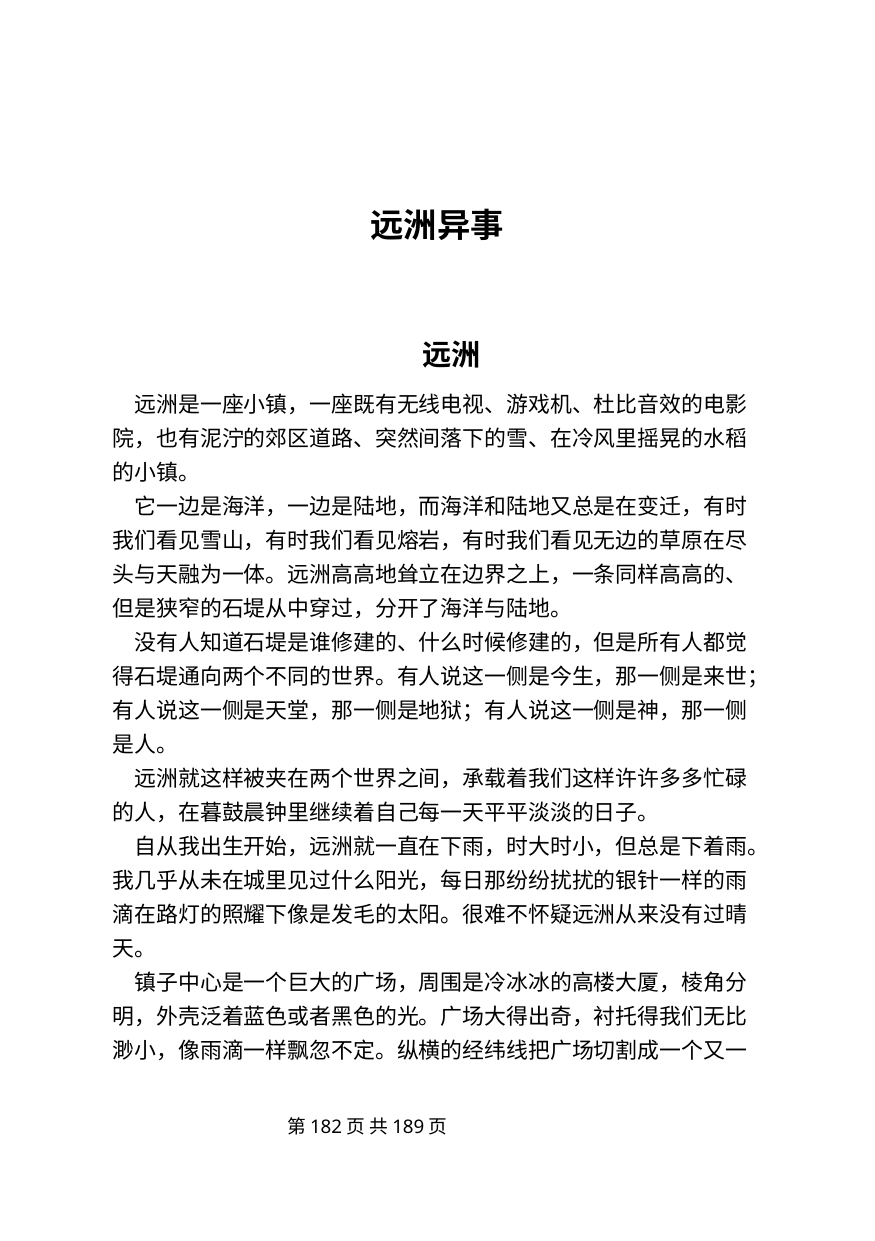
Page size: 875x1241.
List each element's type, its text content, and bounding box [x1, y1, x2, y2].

subtitle 远洲异事 [112, 189, 762, 257]
text 自从我出生开始，远洲就一直在下雨，时大时小，但总是下着雨。我几乎从未在城里见过什么阳光，每日那纷纷扰扰的银针一样的雨滴在路灯的照耀下像是发毛的太阳。很难不怀疑远洲从来没有过晴天。 [112, 828, 762, 964]
text 它一边是海洋，一边是陆地，而海洋和陆地又总是在变迁，有时我们看见雪山，有时我们看见熔岩，有时我们看见无边的草原在尽头与天融为一体。远洲高高地耸立在边界之上，一条同样高高的、但是狭窄的石堤从中穿过，分开了海洋与陆地。 [112, 488, 762, 624]
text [112, 964, 762, 1066]
text 远洲是一座小镇，一座既有无线电视、游戏机、杜比音效的电影院，也有泥泞的郊区道路、突然间落下的雪、在冷风里摇晃的水稻的小镇。 [112, 386, 762, 488]
text 远洲就这样被夹在两个世界之间，承载着我们这样许许多多忙碌的人，在暮鼓晨钟里继续着自己每一天平平淡淡的日子。 [112, 760, 762, 828]
text 没有人知道石堤是谁修建的、什么时候修建的，但是所有人都觉得石堤通向两个不同的世界。有人说这一侧是今生，那一侧是来世；有人说这一侧是天堂，那一侧是地狱；有人说这一侧是神，那一侧是人。 [112, 624, 762, 760]
text 远洲 [112, 318, 762, 386]
